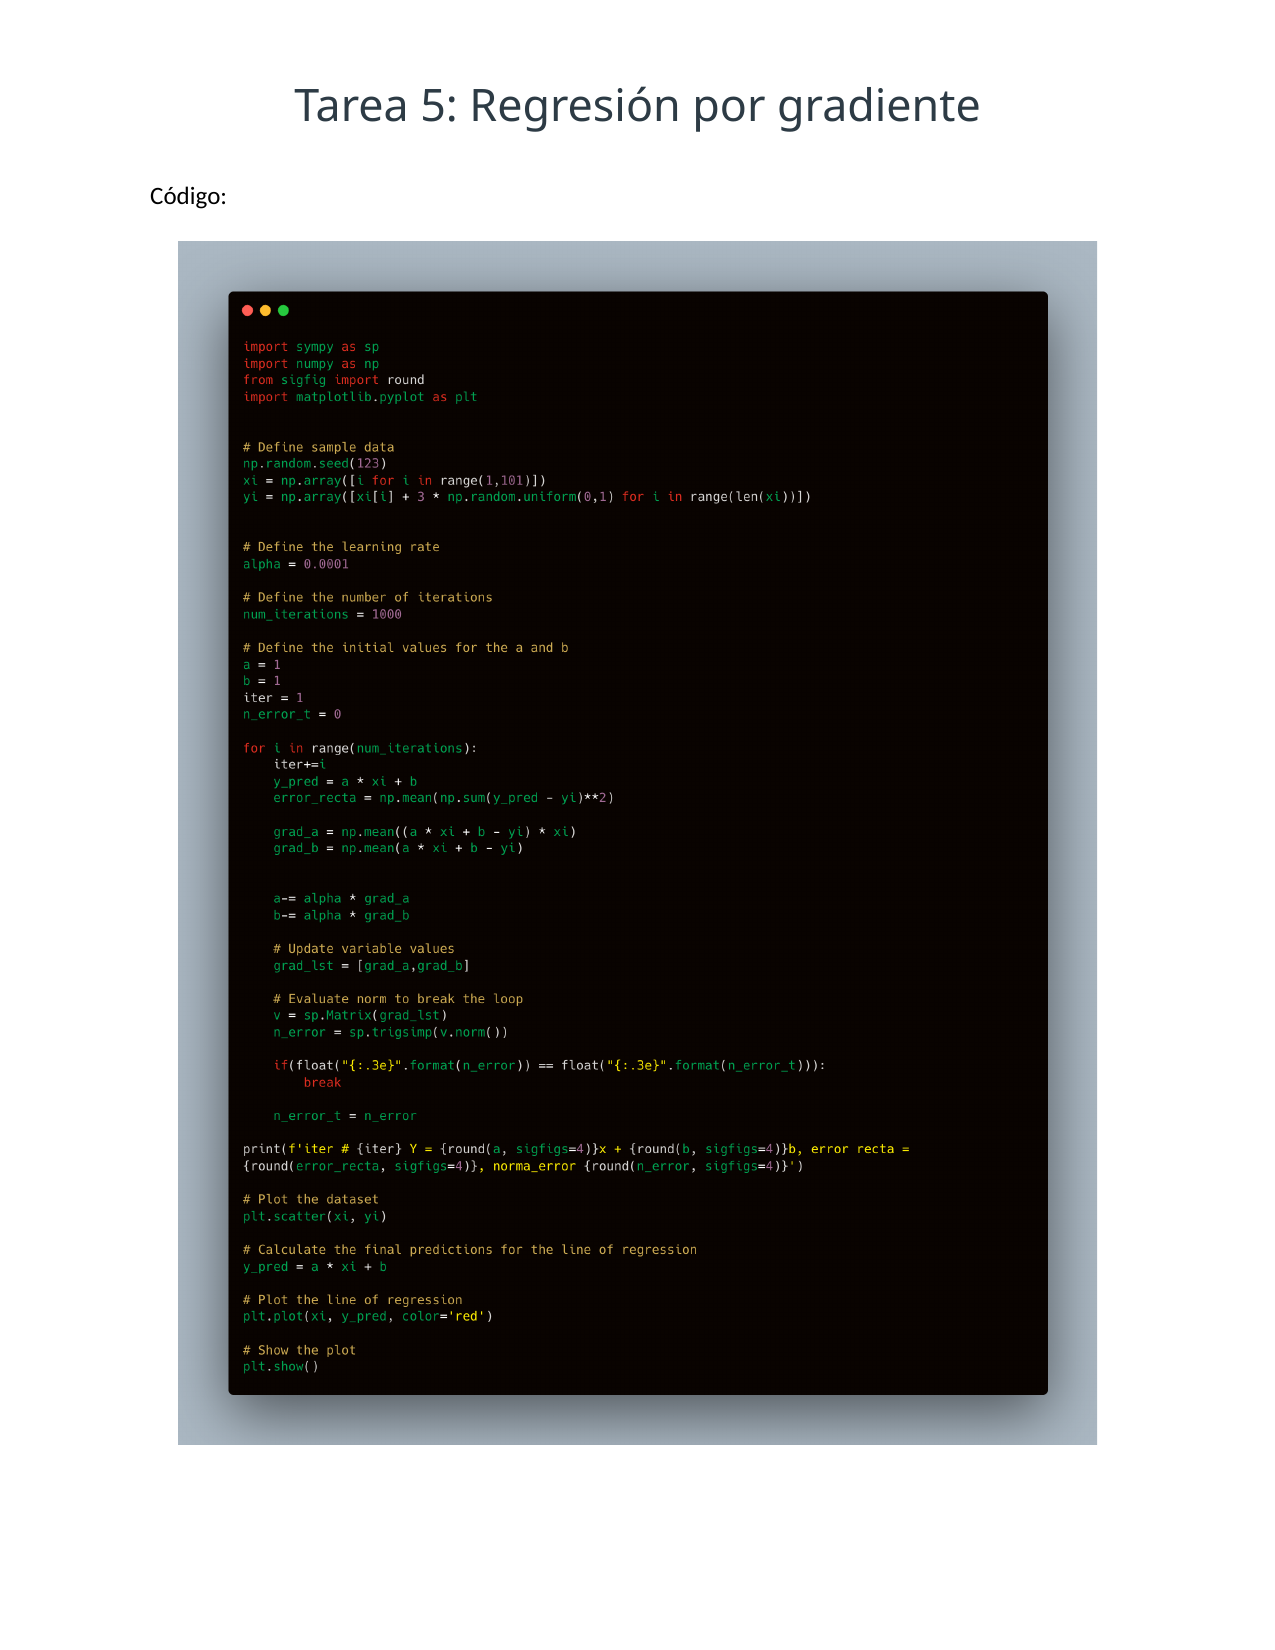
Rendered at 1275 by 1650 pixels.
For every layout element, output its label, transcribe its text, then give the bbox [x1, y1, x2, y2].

text Código: [150, 181, 1125, 211]
picture [178, 241, 1098, 1445]
